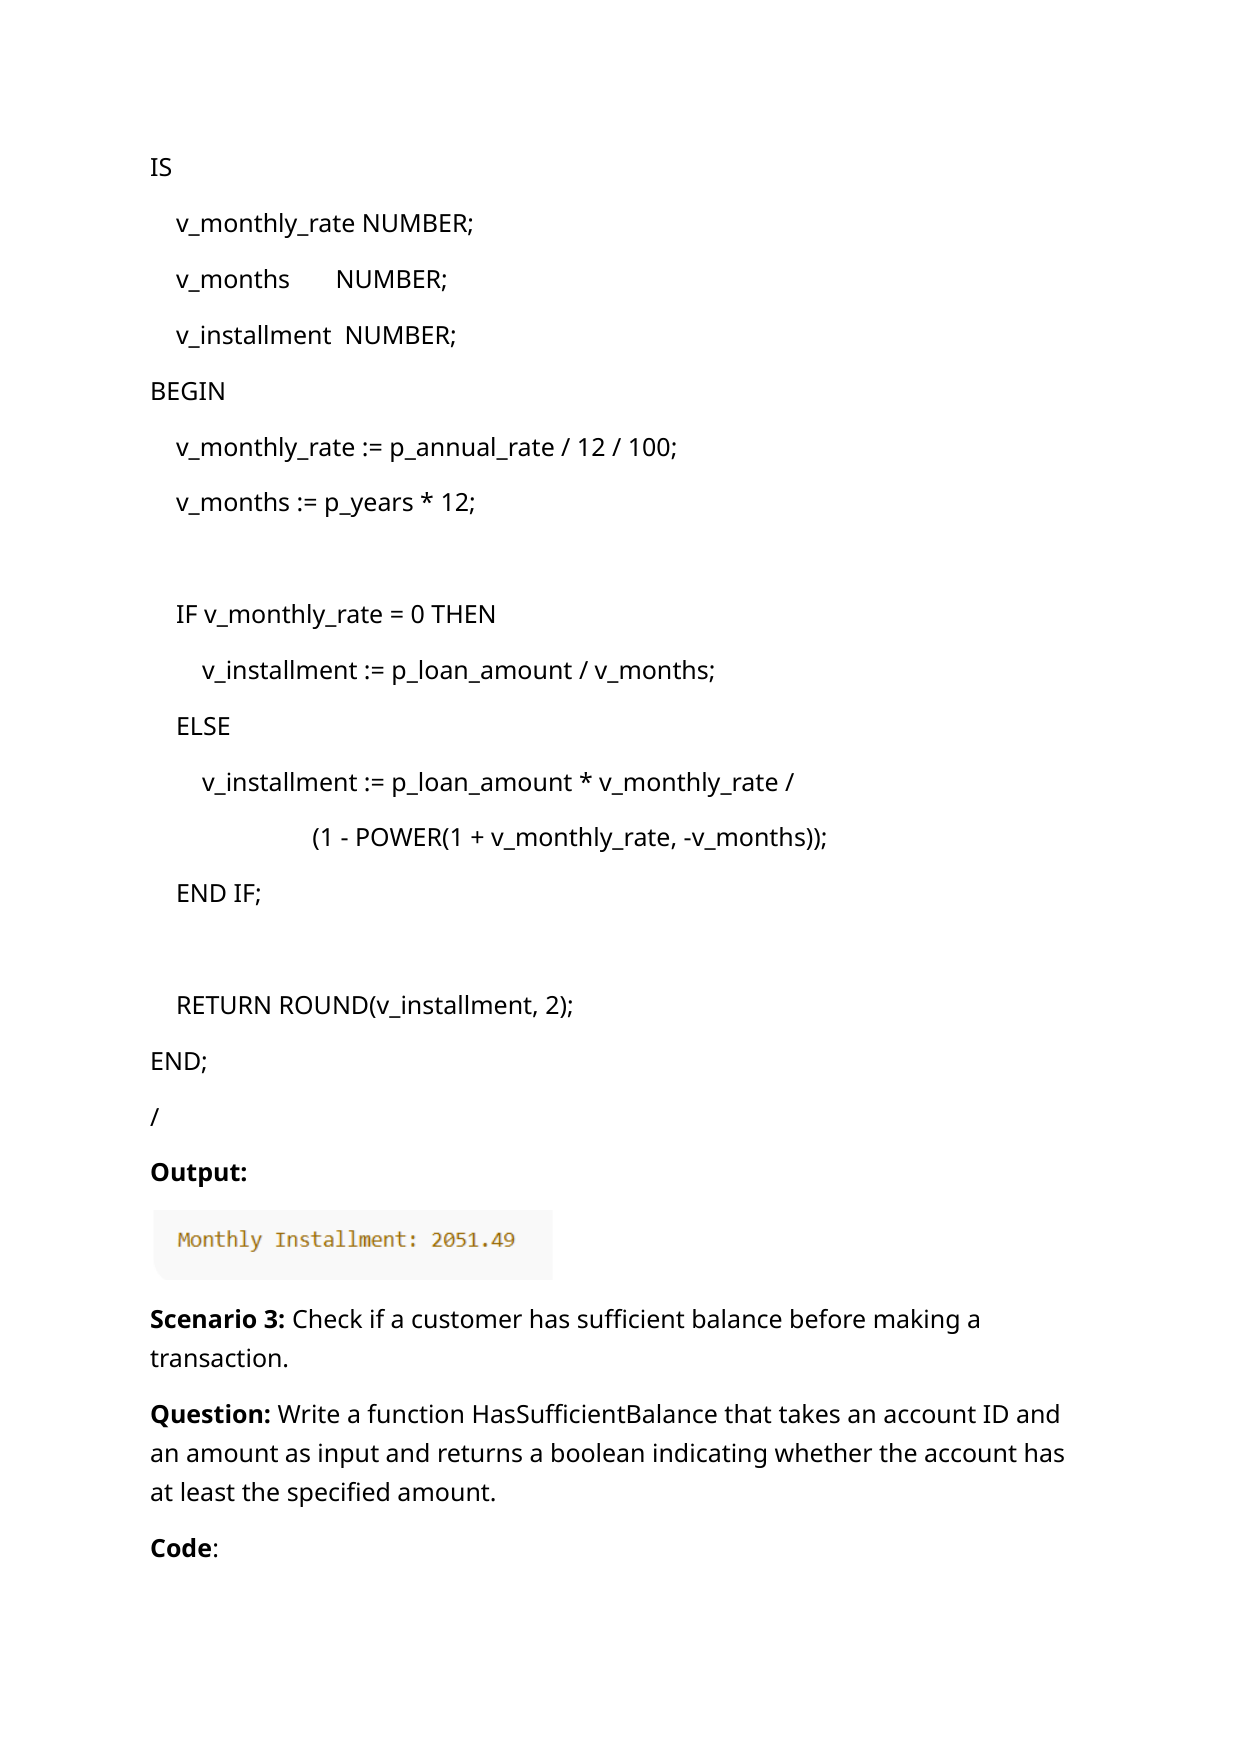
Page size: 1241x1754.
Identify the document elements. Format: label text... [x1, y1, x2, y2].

text Scenario 3: Check if a customer has sufficient balance before making a transaction. [150, 1301, 1090, 1374]
text (1 - POWER(1 + v_monthly_rate, -v_months)); [150, 820, 1090, 854]
text RETURN ROUND(v_installment, 2); [150, 987, 1090, 1022]
text / [150, 1099, 1090, 1133]
text v_monthly_rate := p_annual_rate / 12 / 100; [150, 429, 1090, 463]
text v_months := p_years * 12; [150, 485, 1090, 519]
text v_installment := p_loan_amount * v_monthly_rate / [150, 764, 1090, 798]
text v_installment := p_loan_amount / v_months; [150, 652, 1090, 687]
text v_installment NUMBER; [150, 317, 1090, 352]
picture [150, 1210, 553, 1280]
text IS [150, 150, 1090, 184]
text Code: [150, 1531, 1090, 1564]
text IF v_monthly_rate = 0 THEN [150, 597, 1090, 631]
text v_months NUMBER; [150, 262, 1090, 296]
text ELSE [150, 708, 1090, 742]
text Question: Write a function HasSufficientBalance that takes an account ID and an amount as input and returns a boolean indicating whether the account has at least the specified amount. [150, 1396, 1090, 1509]
text Output: [150, 1155, 1090, 1189]
text BEGIN [150, 373, 1090, 407]
text END IF; [150, 876, 1090, 910]
text v_monthly_rate NUMBER; [150, 206, 1090, 240]
text END; [150, 1043, 1090, 1077]
